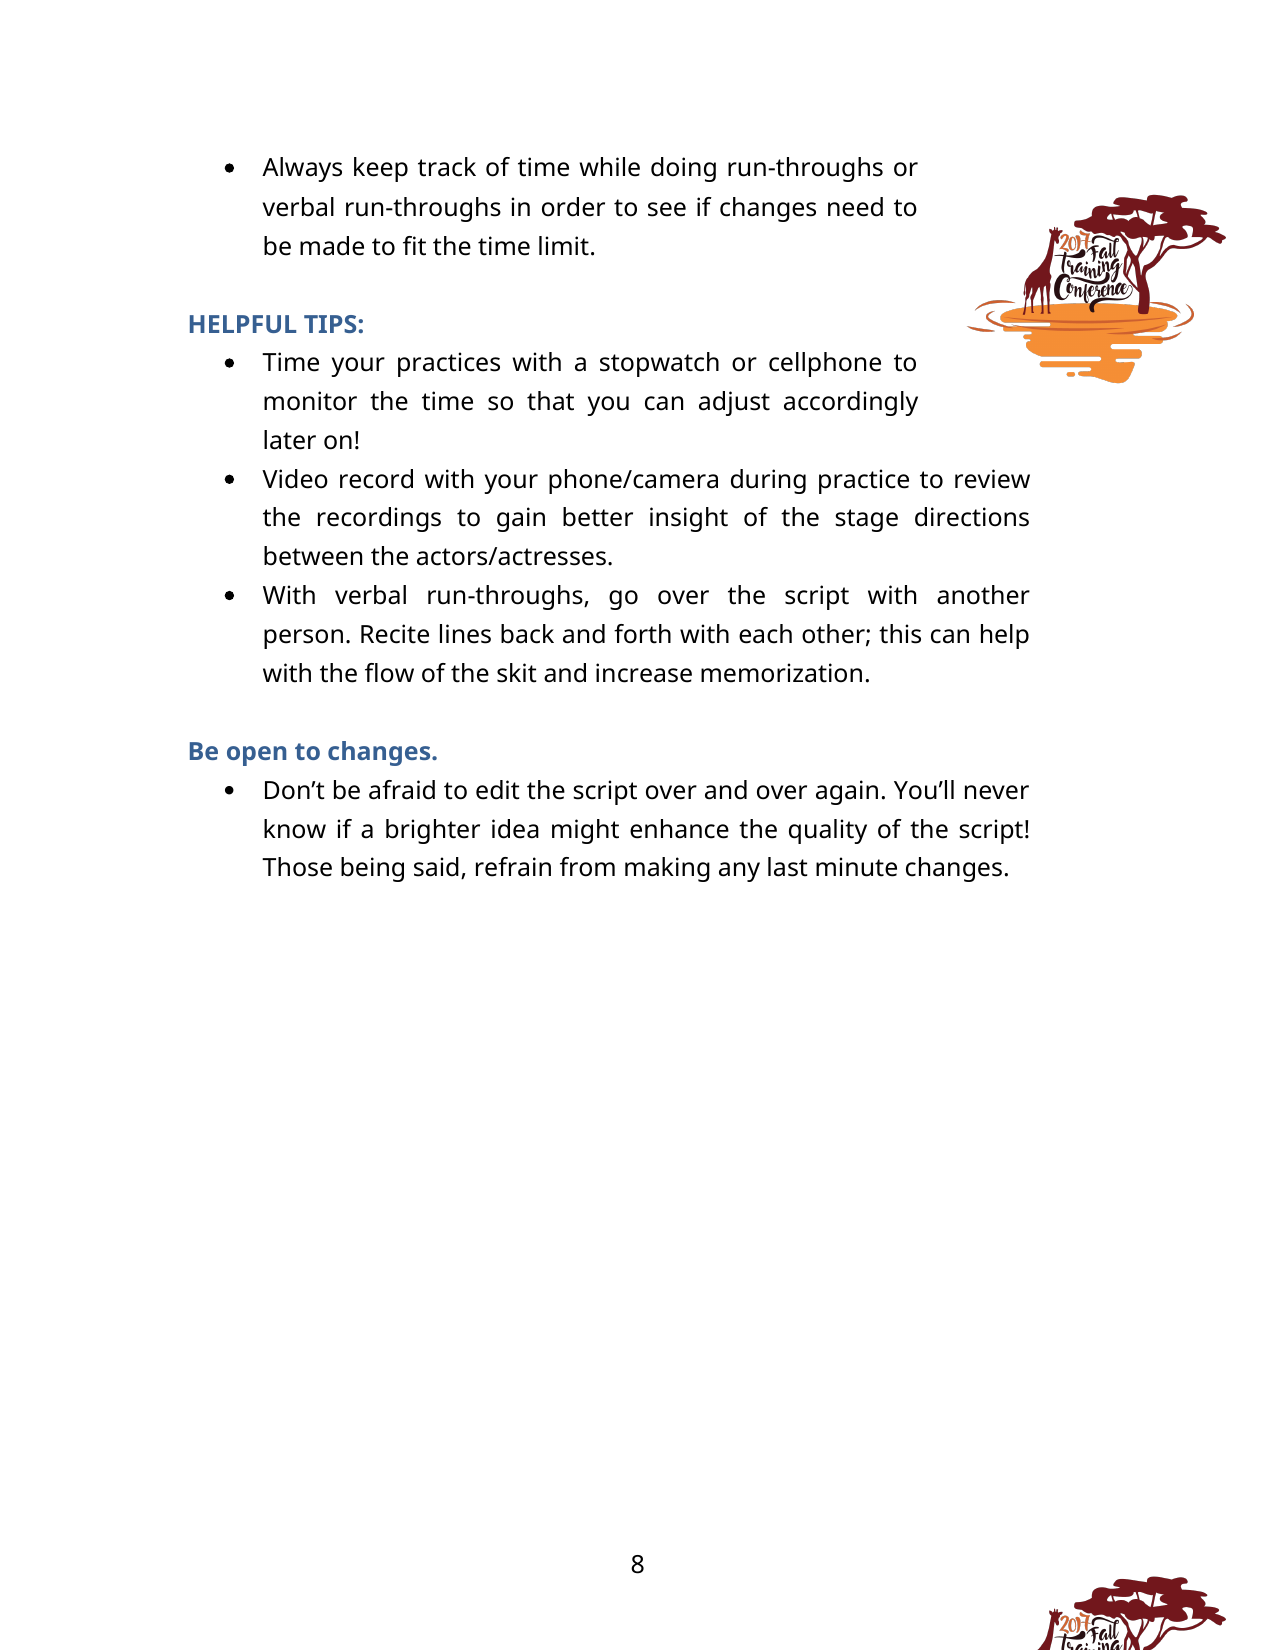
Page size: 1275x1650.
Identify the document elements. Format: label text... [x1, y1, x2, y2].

list Time your practices with a stopwatch or cellphone to monitor the time so that you can adjust accordingly later on! [225, 345, 1031, 457]
list Don’t be afraid to edit the script over and over again. You’ll never know if a brighter idea might enhance the quality of the script! Those being said, refrain from making any last minute changes. [225, 772, 1031, 884]
list Always keep track of time while doing run-throughs or verbal run-throughs in order to see if changes need to be made to fit the time limit. [225, 150, 1031, 262]
text HELPFUL TIPS: [187, 306, 952, 340]
list With verbal run-throughs, go over the script with another person. Recite lines back and forth with each other; this can help with the flow of the skit and increase memorization. [225, 577, 1031, 690]
list Video record with your phone/camera during practice to review the recordings to gain better insight of the stage directions between the actors/actresses. [225, 461, 1031, 573]
picture [952, 1541, 1233, 1650]
picture [952, 160, 1233, 390]
text Be open to changes. [187, 734, 1031, 768]
